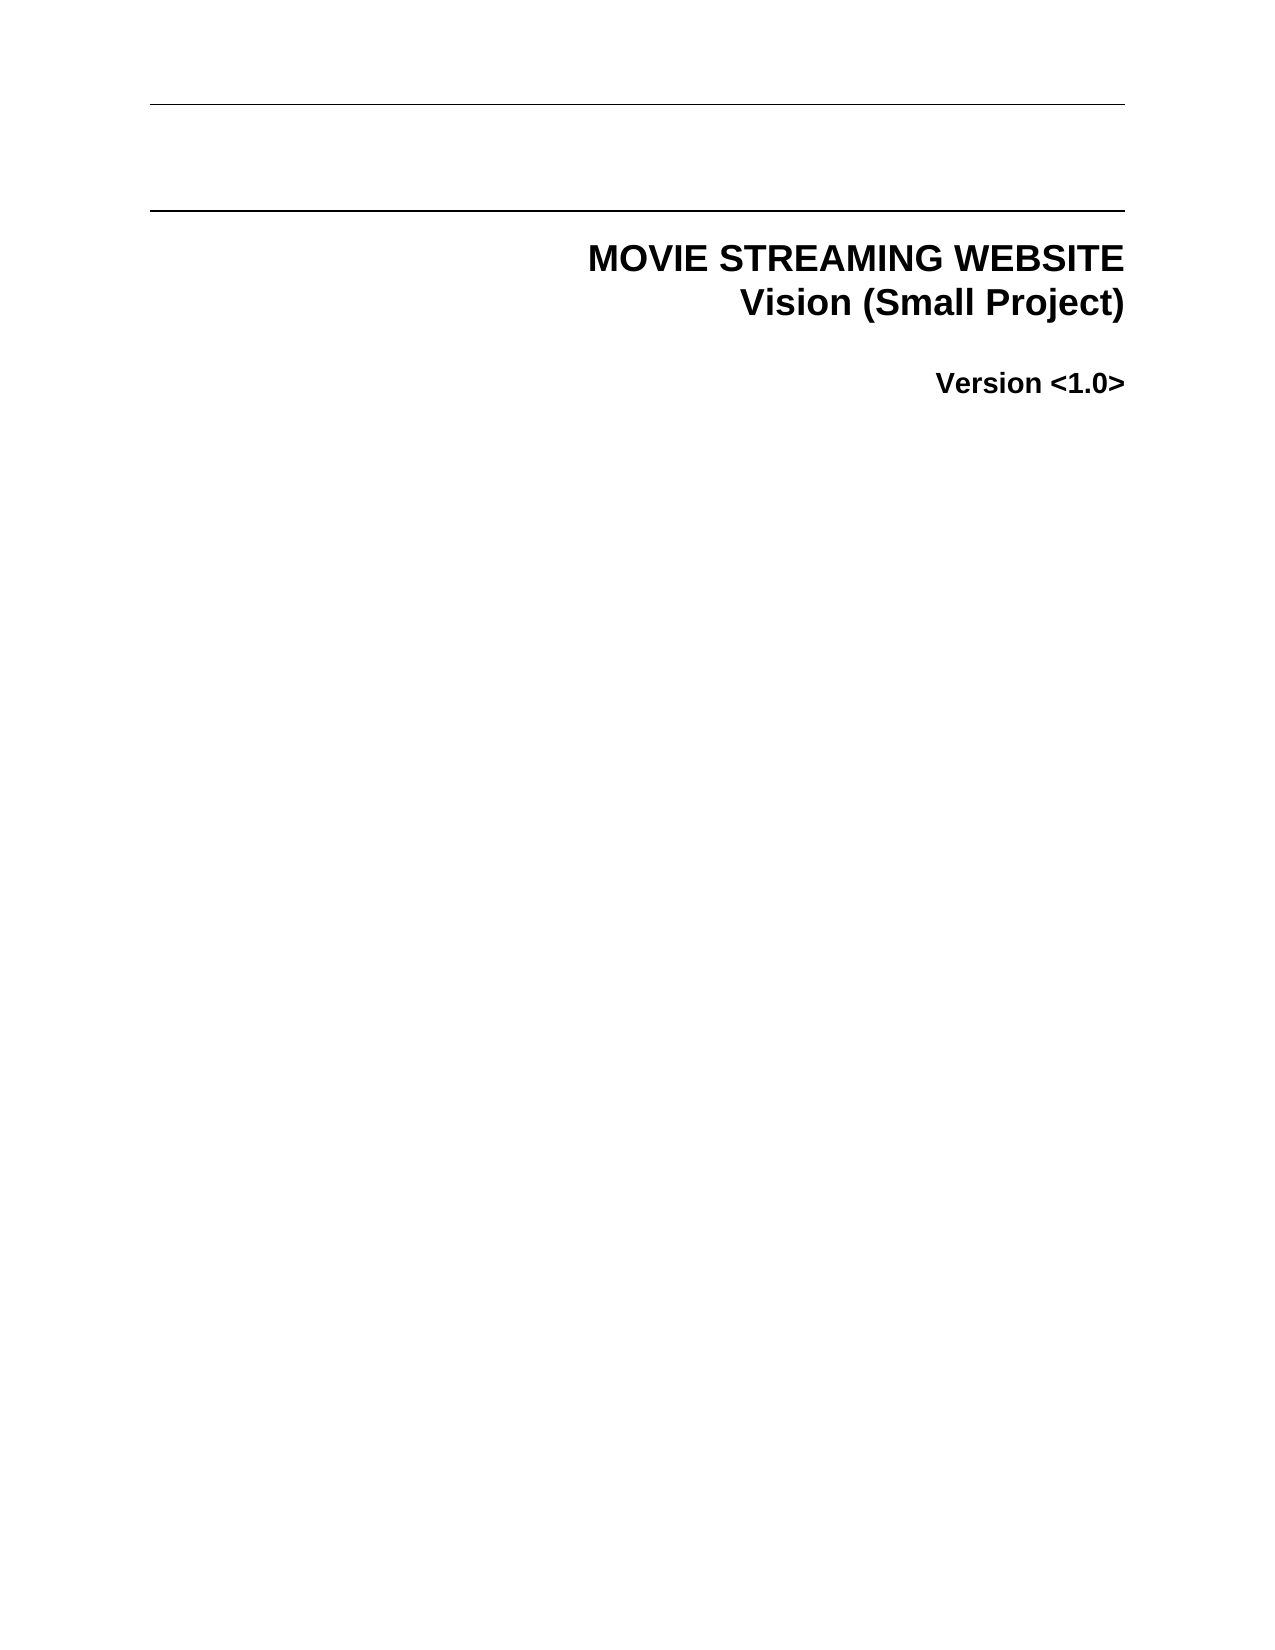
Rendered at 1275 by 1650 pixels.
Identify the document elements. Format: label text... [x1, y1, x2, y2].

title Version <1.0> [150, 366, 1125, 399]
